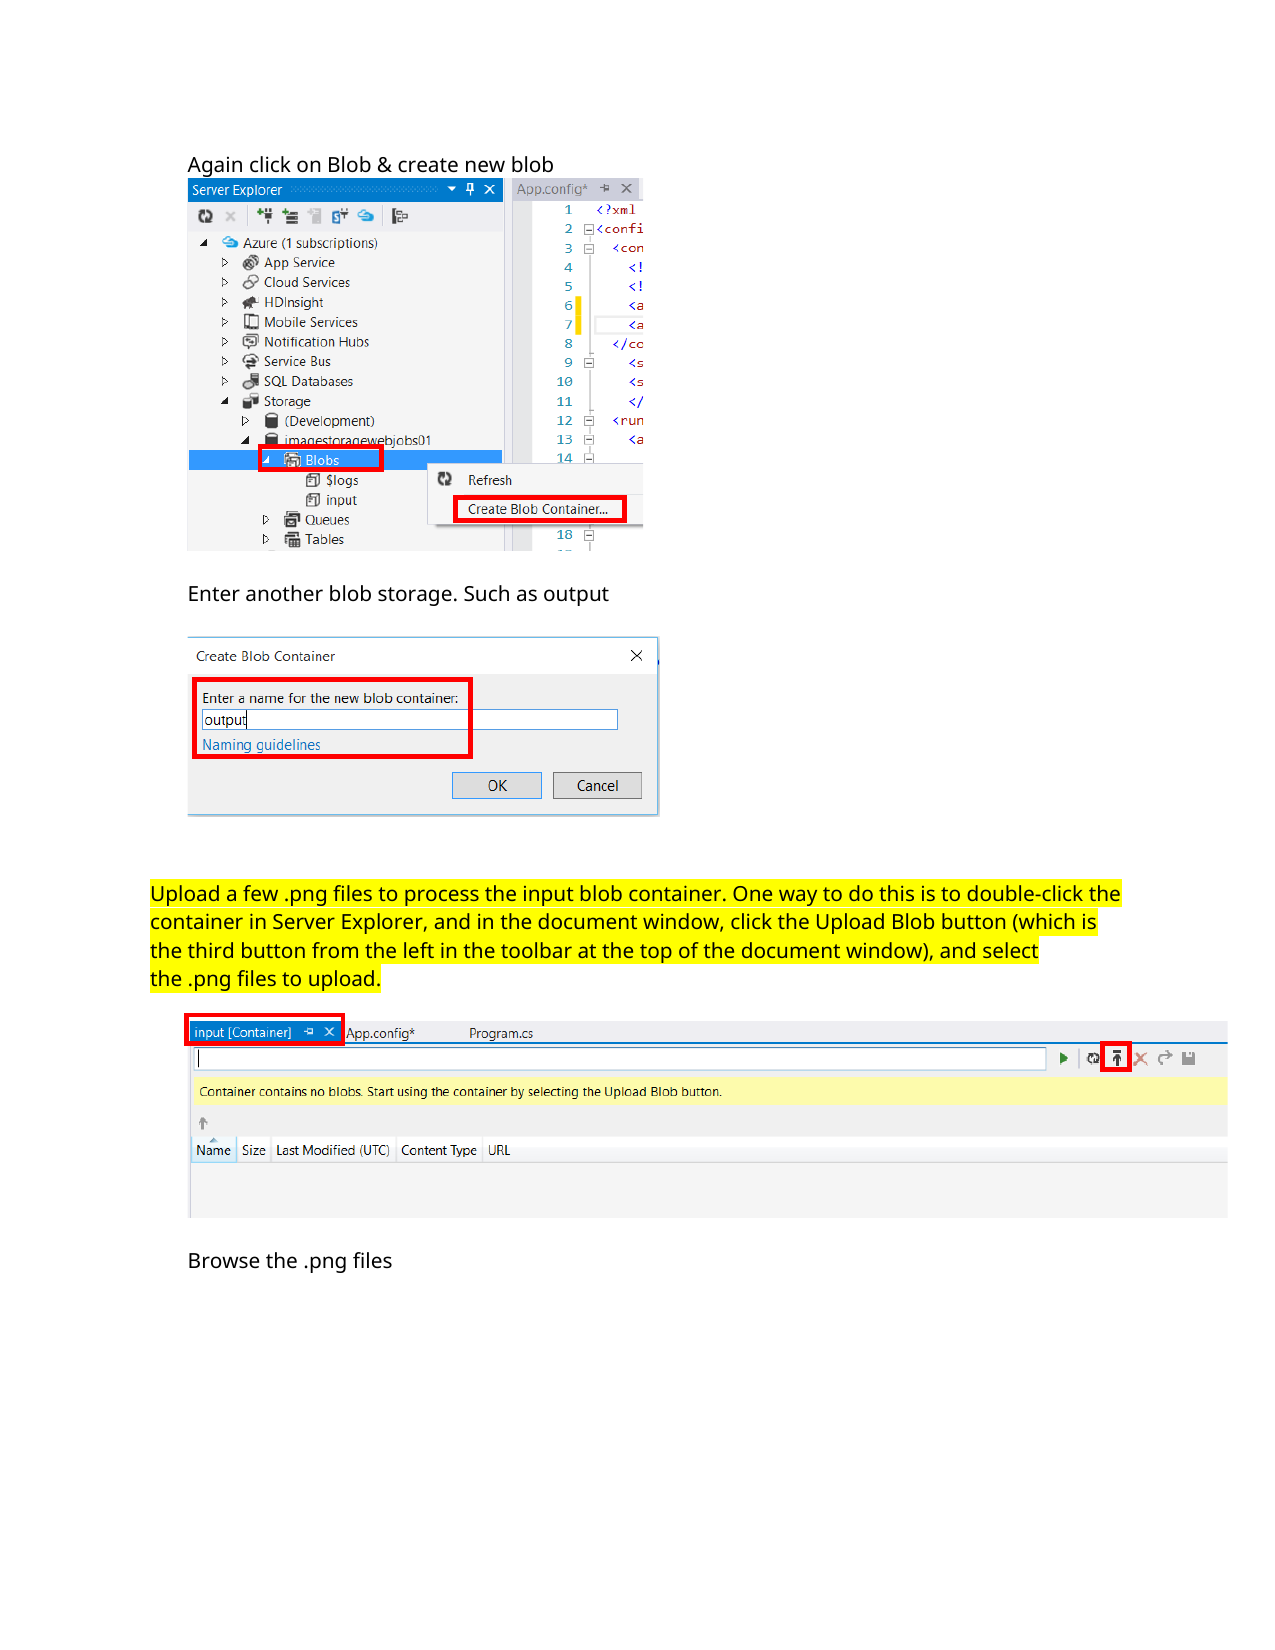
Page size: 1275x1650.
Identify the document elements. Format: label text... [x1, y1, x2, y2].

picture [187, 178, 644, 551]
picture [189, 1021, 341, 1041]
picture [187, 1021, 1228, 1218]
text Browse the .png files [187, 1246, 1125, 1274]
text Enter another blob storage. Such as output [187, 579, 1125, 608]
text Again click on Blob & create new blob [187, 150, 1125, 178]
text Upload a few .png files to process the input blob container. One way to do this is to double-click the container in Server Explorer, and in the document window, click the Upload Blob button (which is the third button from the left in the toolbar at the top of the document window), and select the .png files to upload. [150, 879, 1125, 993]
picture [187, 636, 660, 817]
